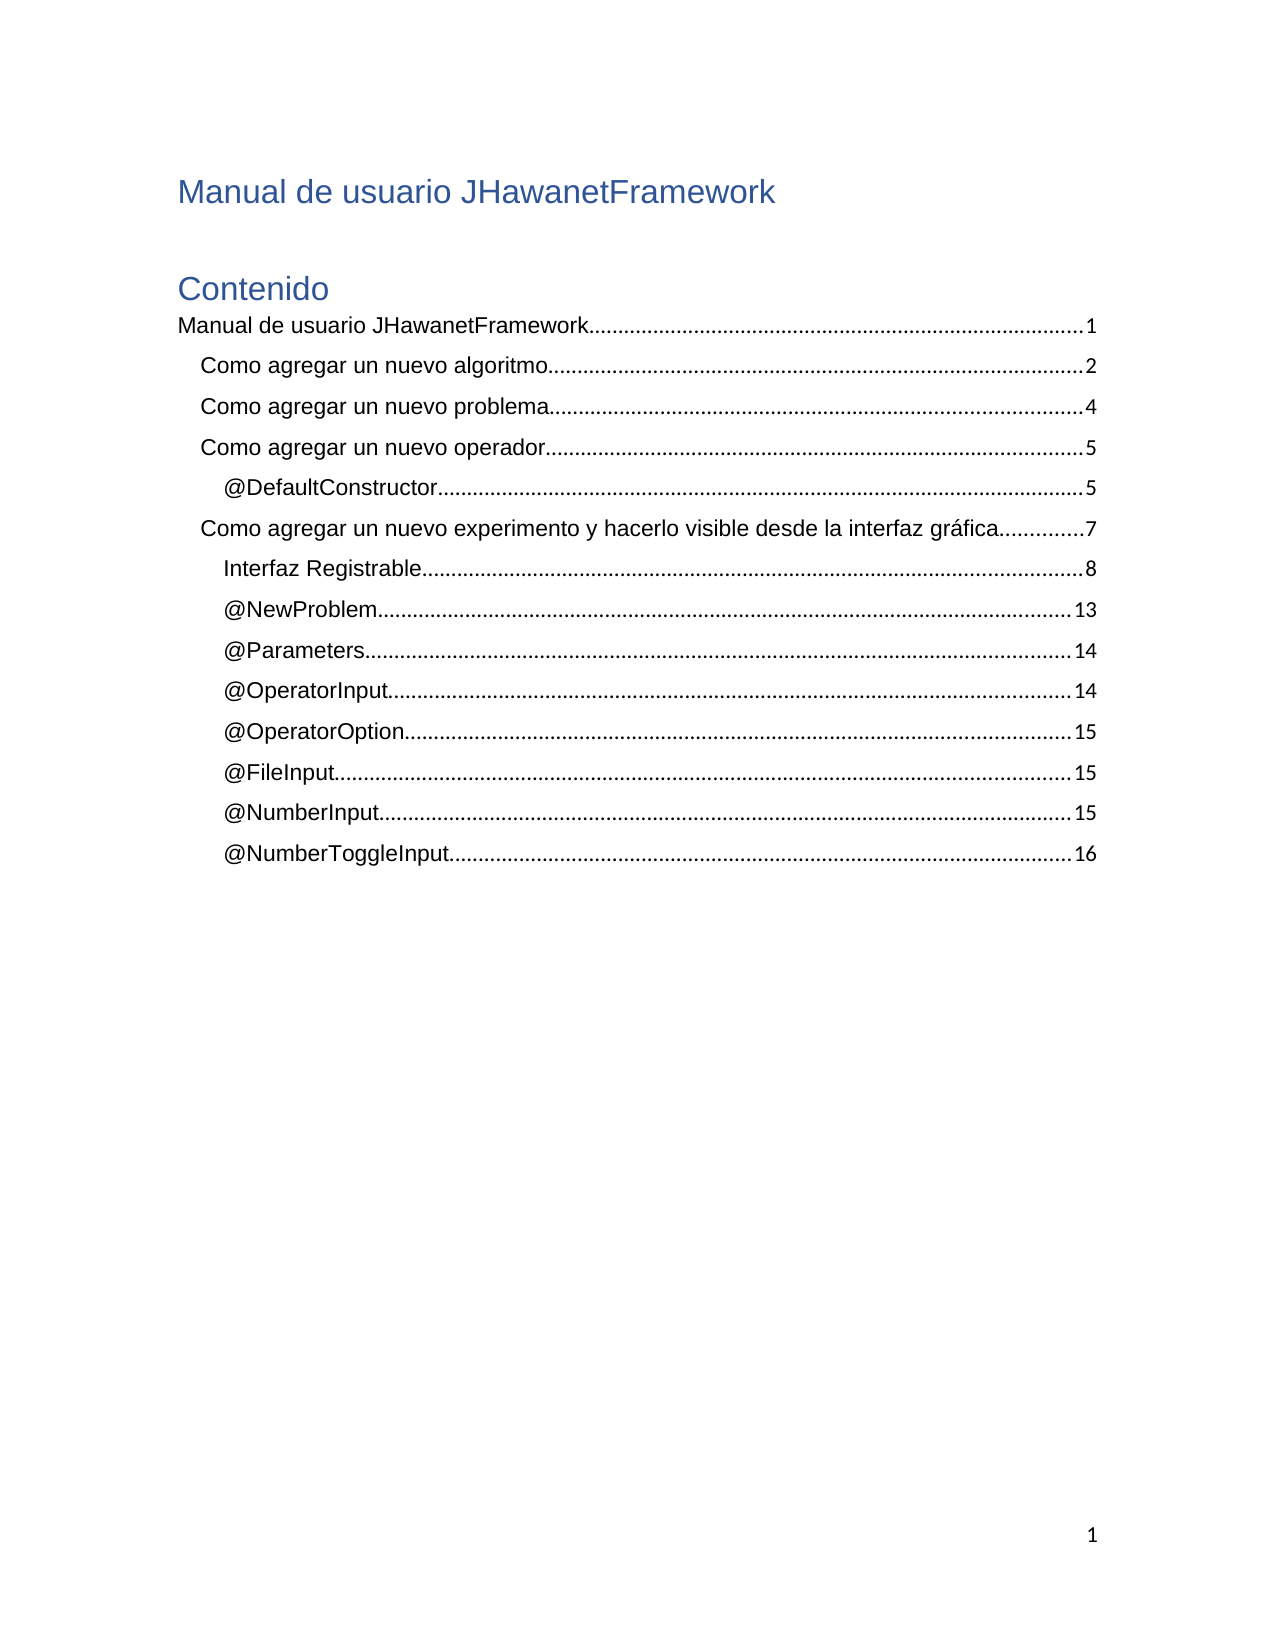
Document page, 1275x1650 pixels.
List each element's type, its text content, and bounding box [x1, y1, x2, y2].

subtitle Manual de usuario JHawanetFramework [177, 173, 1098, 211]
